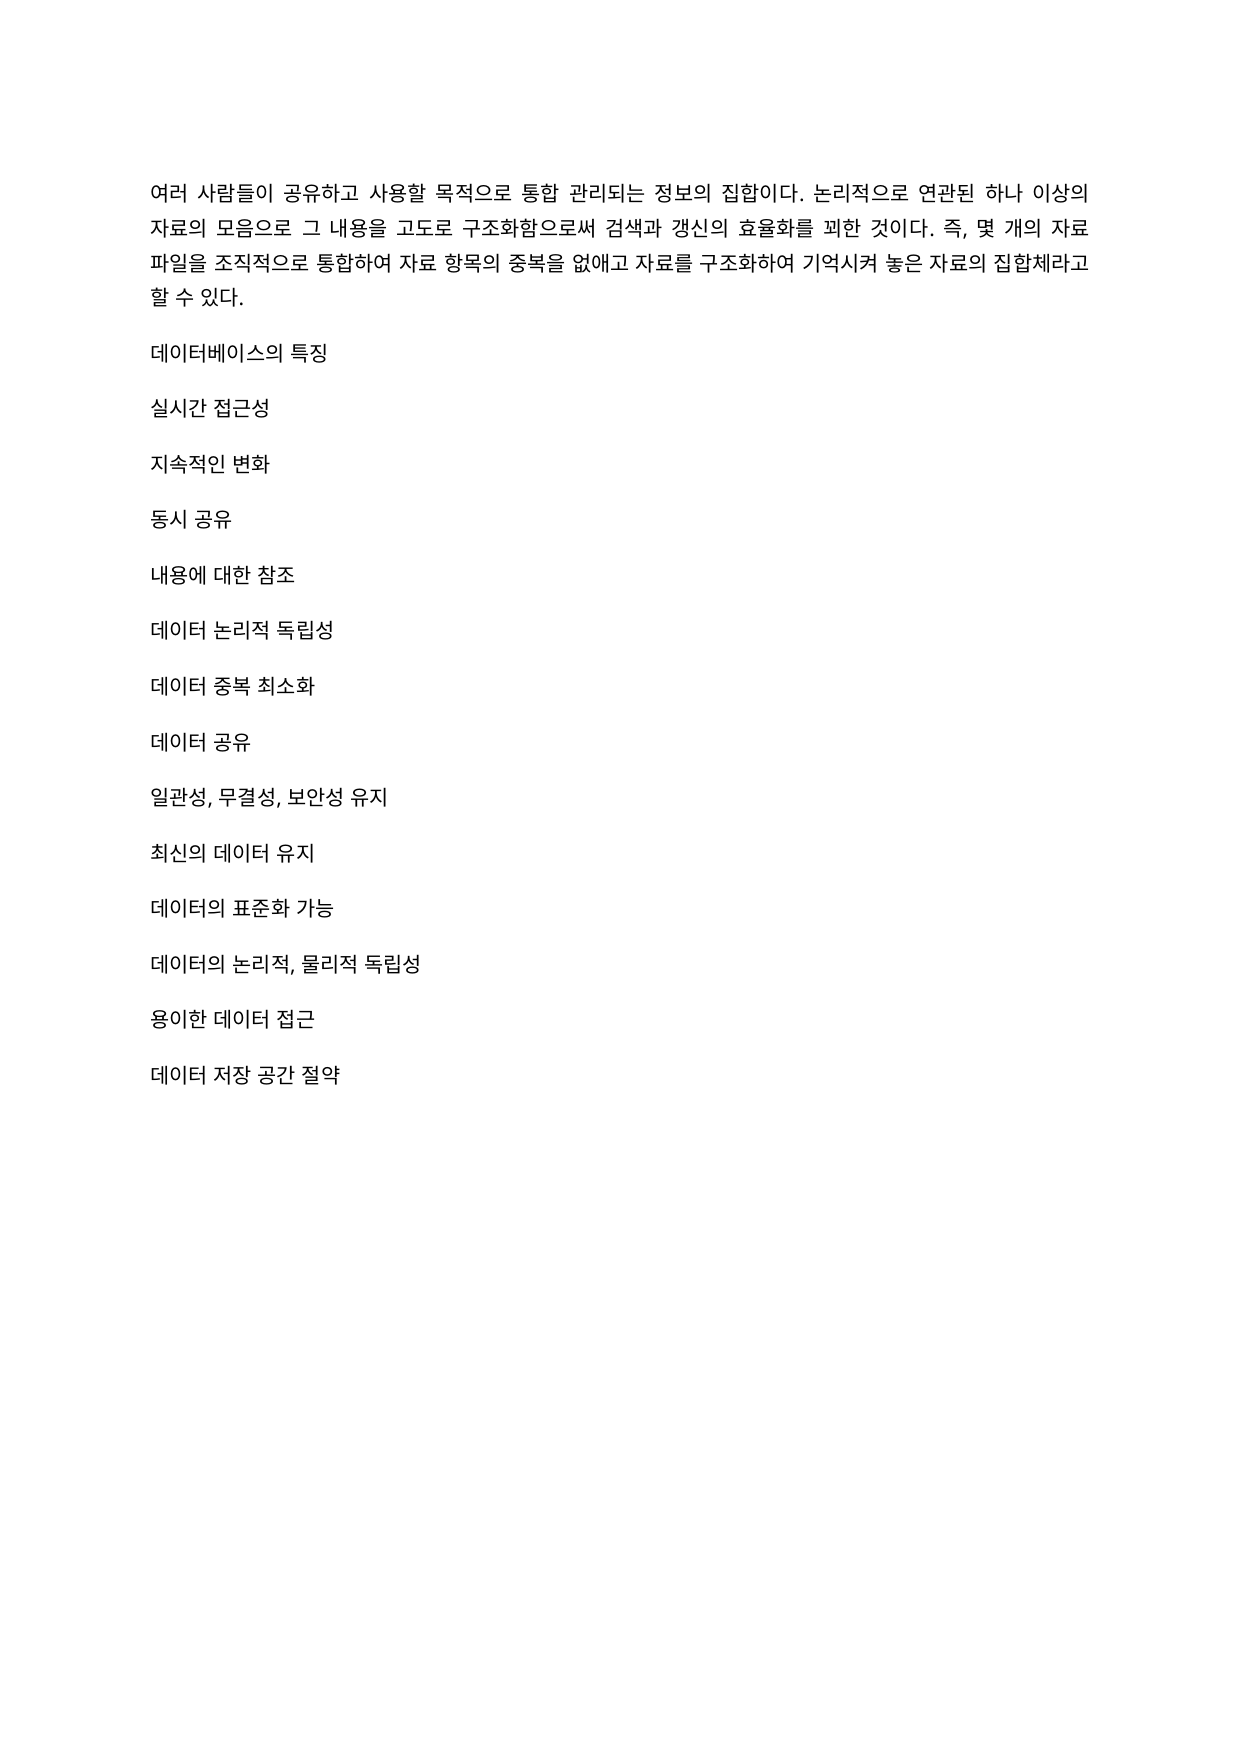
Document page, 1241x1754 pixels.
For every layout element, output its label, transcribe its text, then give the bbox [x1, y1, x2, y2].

text 데이터 중복 최소화 [150, 670, 1090, 700]
text 데이터 공유 [150, 726, 1090, 756]
text 데이터의 논리적, 물리적 독립성 [150, 948, 1090, 978]
text 데이터 저장 공간 절약 [150, 1059, 1090, 1089]
text 실시간 접근성 [150, 393, 1090, 423]
text 동시 공유 [150, 504, 1090, 534]
text 일관성, 무결성, 보안성 유지 [150, 781, 1090, 812]
text 데이터 논리적 독립성 [150, 615, 1090, 645]
text 용이한 데이터 접근 [150, 1003, 1090, 1034]
text 최신의 데이터 유지 [150, 837, 1090, 867]
text 여러 사람들이 공유하고 사용할 목적으로 통합 관리되는 정보의 집합이다. 논리적으로 연관된 하나 이상의 자료의 모음으로 그 내용을 고도로 구조화함으로써 검색과 갱신의 효율화를 꾀한 것이다. 즉, 몇 개의 자료 파일을 조직적으로 통합하여 자료 항목의 중복을 없애고 자료를 구조화하여 기억시켜 놓은 자료의 집합체라고 할 수 있다. [150, 177, 1090, 312]
text 데이터베이스의 특징 [150, 337, 1090, 367]
text 내용에 대한 참조 [150, 559, 1090, 589]
text 데이터의 표준화 가능 [150, 892, 1090, 923]
text 지속적인 변화 [150, 448, 1090, 478]
